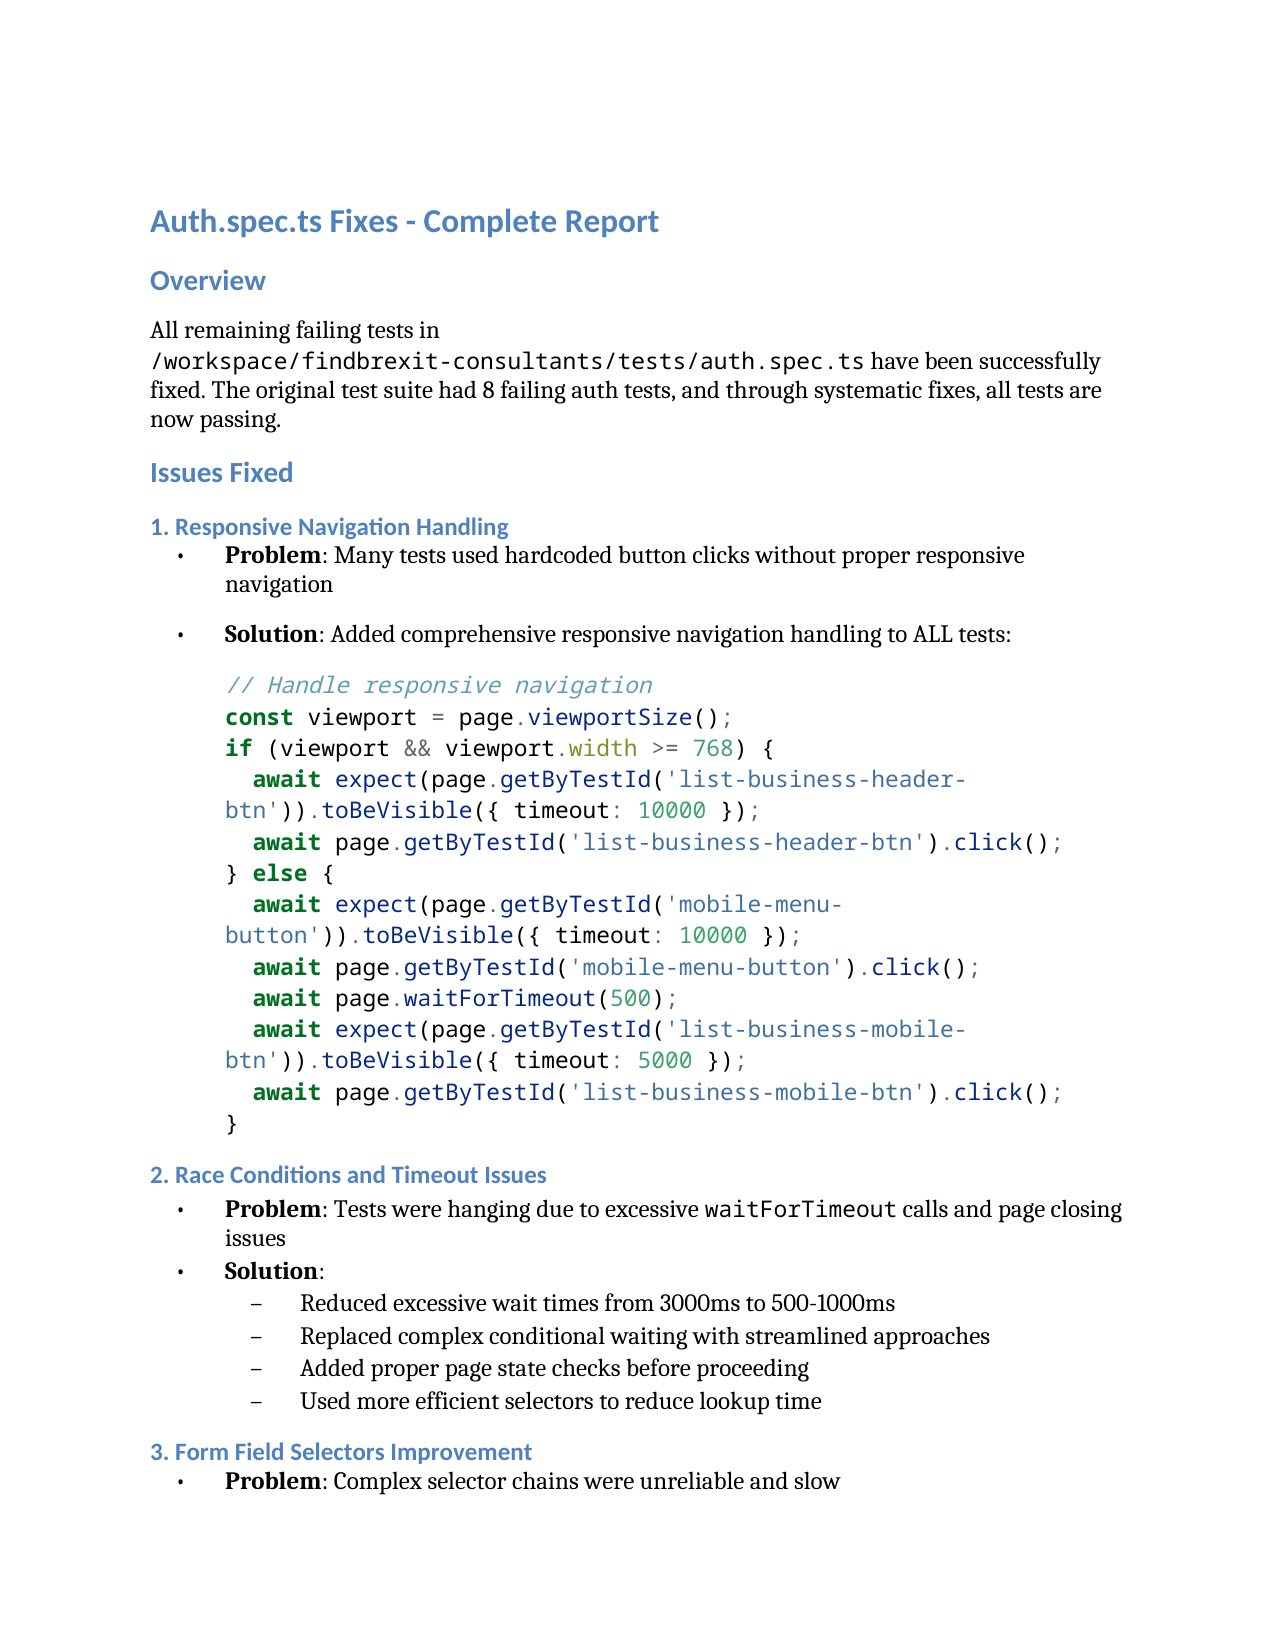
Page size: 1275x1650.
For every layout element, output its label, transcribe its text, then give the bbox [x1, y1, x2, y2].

subtitle 1. Responsive Navigation Handling [150, 511, 1125, 541]
list Solution: [175, 1257, 1125, 1286]
subtitle 3. Form Field Selectors Improvement [150, 1436, 1125, 1467]
list // Handle responsive navigation const viewport = page.viewportSize(); if (viewport && viewport.width >= 768) { await expect(page.getByTestId('list-business-header-btn')).toBeVisible({ timeout: 10000 }); await page.getByTestId('list-business-header-btn').click(); } else { await expect(page.getByTestId('mobile-menu-button')).toBeVisible({ timeout: 10000 }); await page.getByTestId('mobile-menu-button').click(); await page.waitForTimeout(500); await expect(page.getByTestId('list-business-mobile-btn')).toBeVisible({ timeout: 5000 }); await page.getByTestId('list-business-mobile-btn').click(); } [175, 669, 1125, 1138]
list Replaced complex conditional waiting with streamlined approaches [250, 1322, 1125, 1351]
list Used more efficient selectors to reduce lookup time [250, 1387, 1125, 1416]
list Solution: Added comprehensive responsive navigation handling to ALL tests: [175, 619, 1125, 648]
subtitle Overview [150, 262, 1125, 297]
list Added proper page state checks before proceeding [250, 1354, 1125, 1383]
list Problem: Complex selector chains were unreliable and slow [175, 1467, 1125, 1496]
list Reduced excessive wait times from 3000ms to 500-1000ms [250, 1289, 1125, 1318]
subtitle Auth.spec.ts Fixes - Complete Report [150, 200, 1125, 241]
list Problem: Tests were hanging due to excessive waitForTimeout calls and page closing issues [175, 1193, 1125, 1253]
subtitle Issues Fixed [150, 454, 1125, 490]
list Problem: Many tests used hardcoded button clicks without proper responsive navigation [175, 541, 1125, 599]
text All remaining failing tests in /workspace/findbrexit-consultants/tests/auth.spec.ts have been successfully fixed. The original test suite had 8 failing auth tests, and through systematic fixes, all tests are now passing. [150, 316, 1125, 433]
subtitle 2. Race Conditions and Timeout Issues [150, 1159, 1125, 1189]
